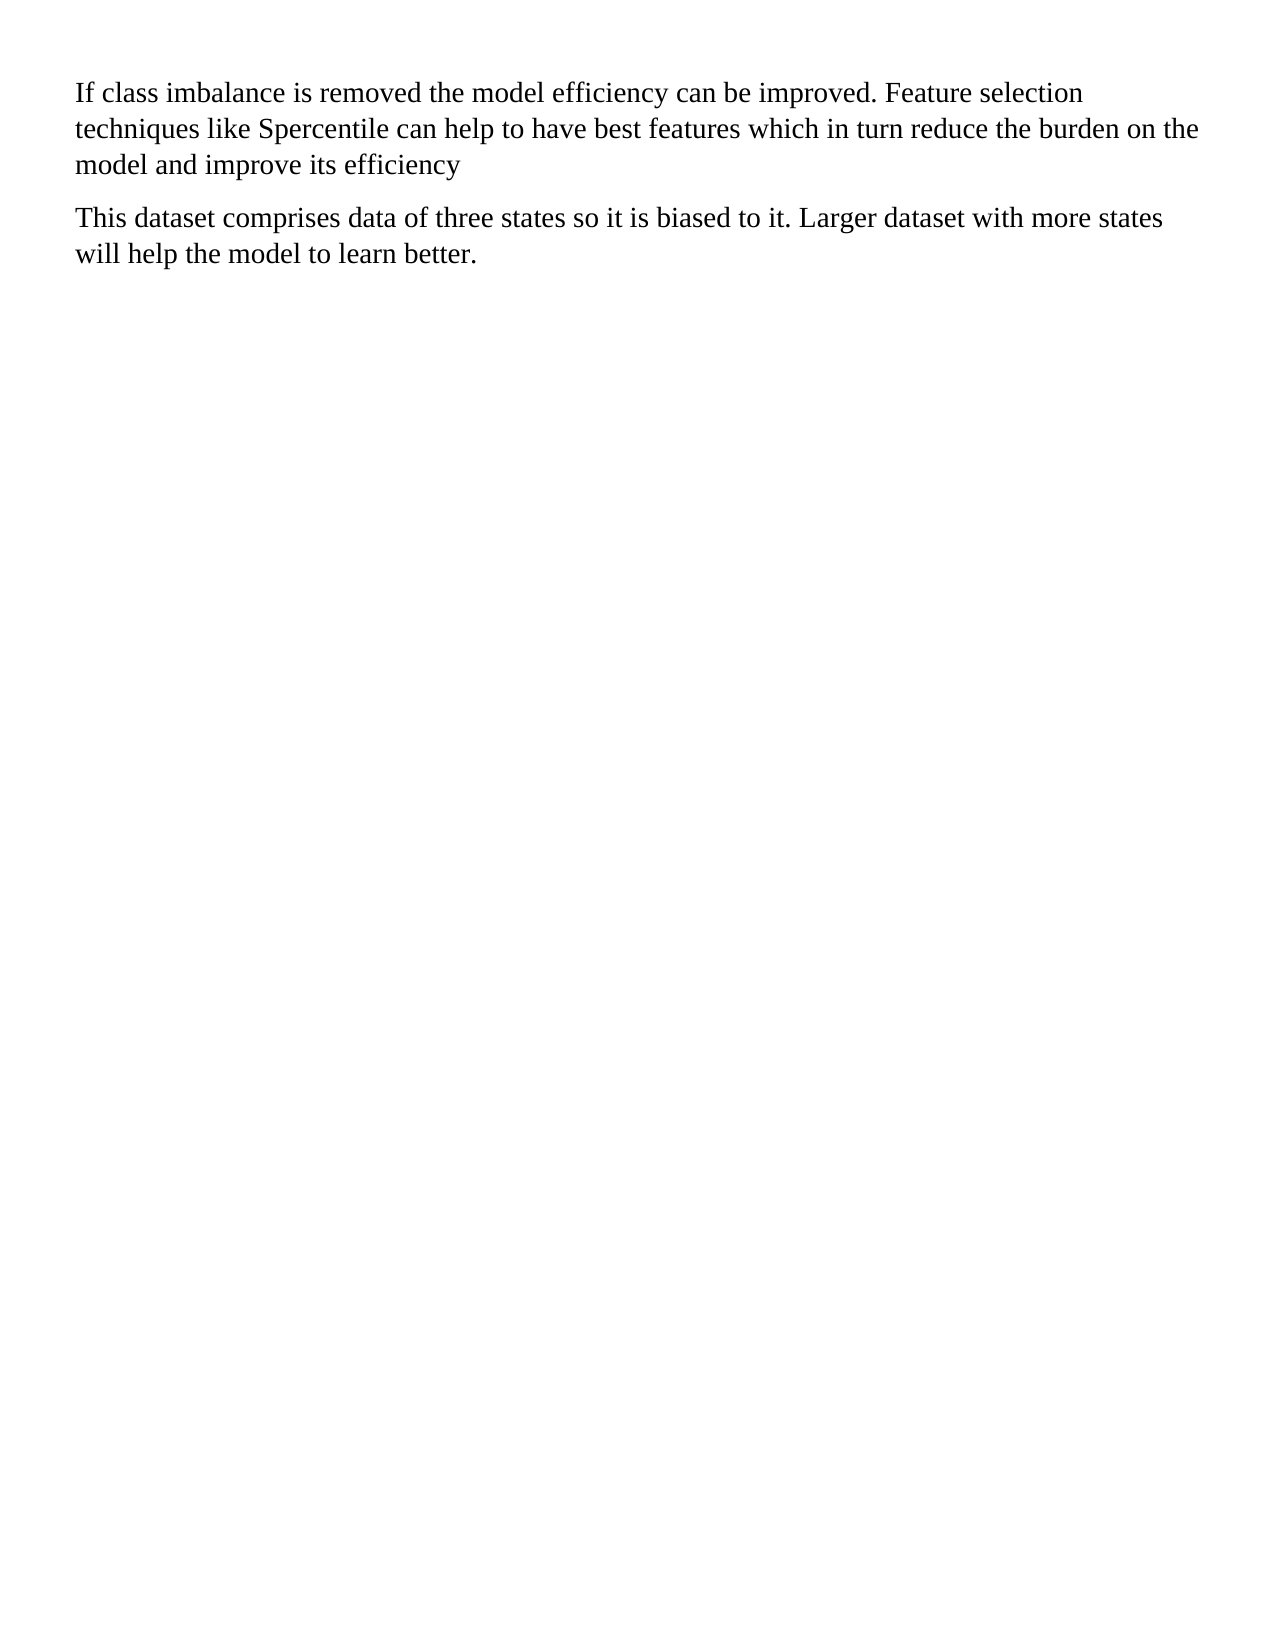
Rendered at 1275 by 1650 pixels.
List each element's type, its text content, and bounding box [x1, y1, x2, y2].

text If class imbalance is removed the model efficiency can be improved. Feature selection techniques like Spercentile can help to have best features which in turn reduce the burden on the model and improve its efficiency [75, 75, 1200, 181]
text This dataset comprises data of three states so it is biased to it. Larger dataset with more states will help the model to learn better. [75, 200, 1200, 270]
